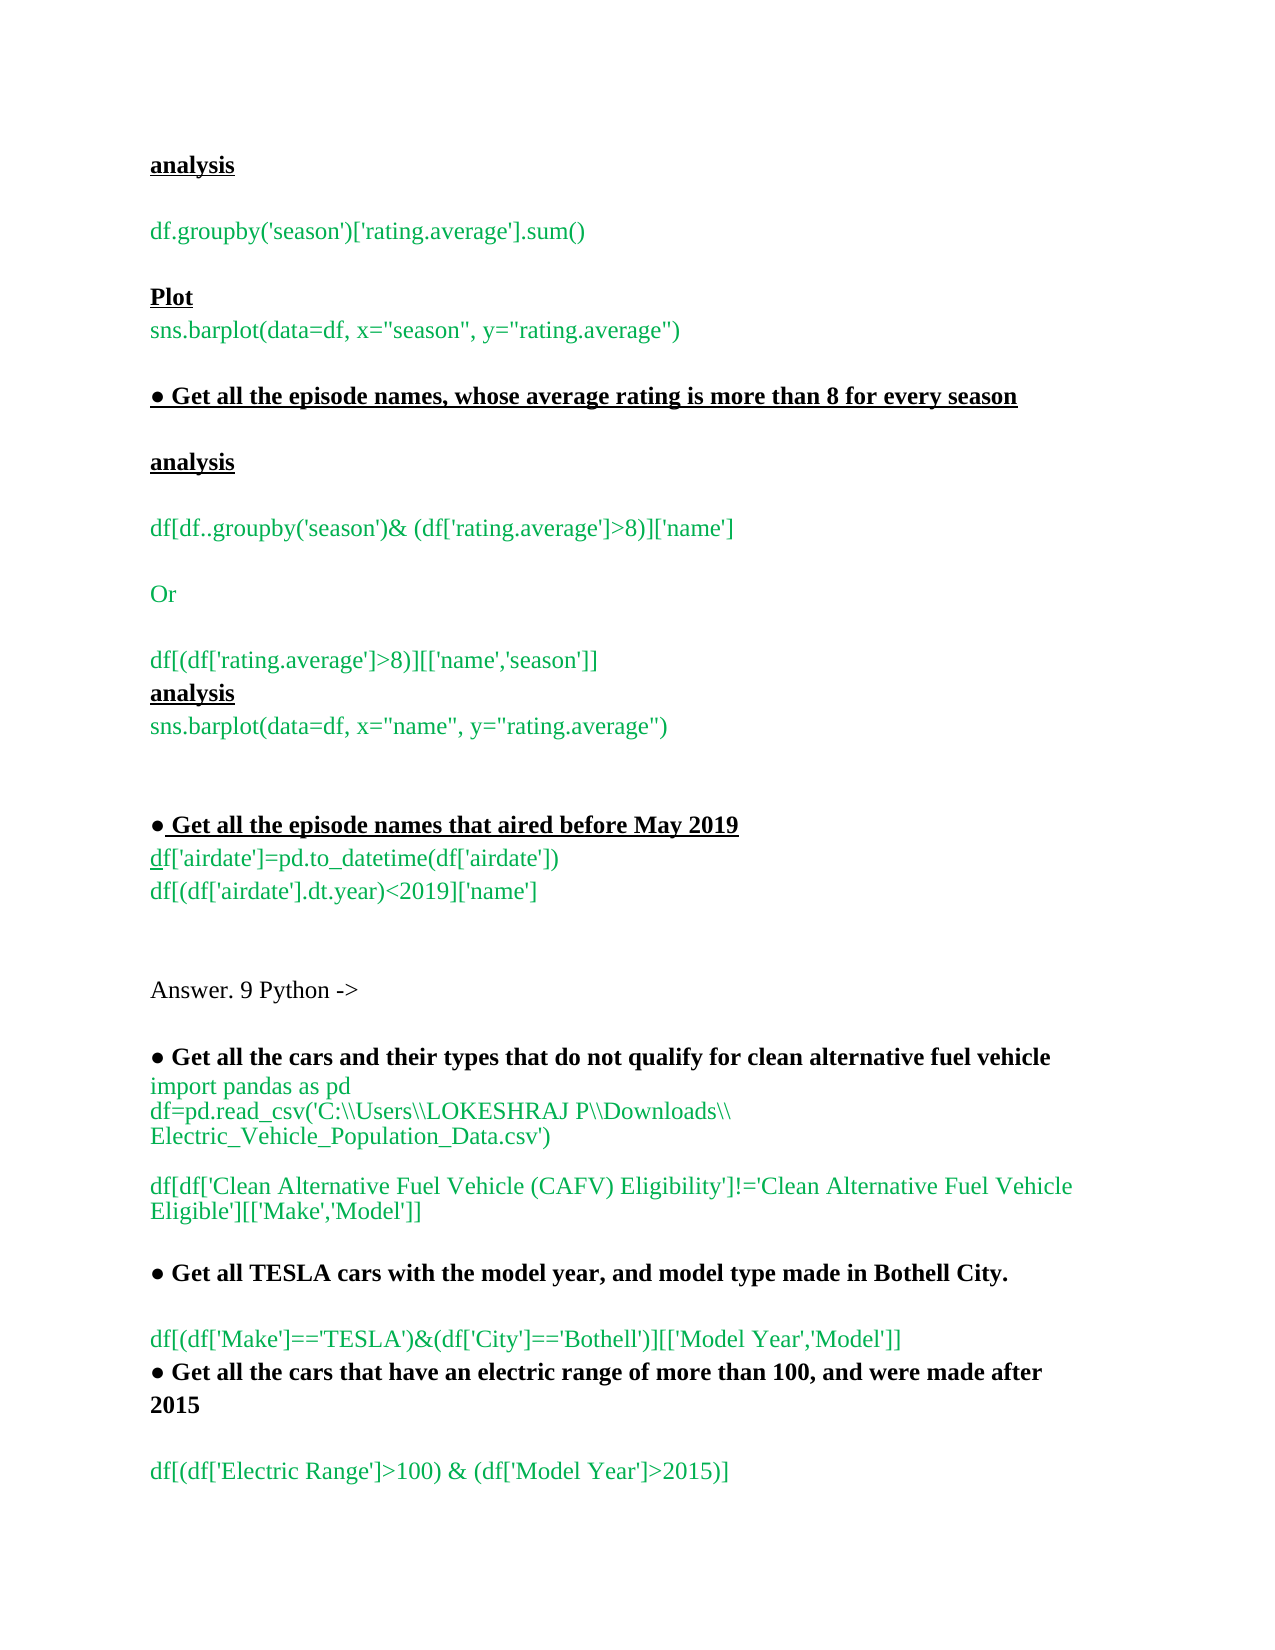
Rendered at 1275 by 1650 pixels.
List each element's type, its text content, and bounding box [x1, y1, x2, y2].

text analysis [150, 150, 1125, 179]
text analysis [150, 678, 1125, 707]
text ● Get all TESLA cars with the model year, and model type made in Bothell City. [150, 1258, 1125, 1286]
text df[(df['Make']=='TESLA')&(df['City']=='Bothell')][['Model Year','Model']] [150, 1324, 1125, 1352]
text df[(df['Electric Range']>100) & (df['Model Year']>2015)] [150, 1456, 1125, 1484]
text df[df['Clean Alternative Fuel Vehicle (CAFV) Eligibility']!='Clean Alternative Fuel Vehicle Eligible'][['Make','Model']] [150, 1174, 1125, 1224]
text ● Get all the episode names that aired before May 2019 [150, 810, 1125, 839]
text df['airdate']=pd.to_datetime(df['airdate']) [150, 843, 1125, 872]
text 2015 [150, 1390, 1125, 1418]
text df[df..groupby('season')& (df['rating.average']>8)]['name'] [150, 513, 1125, 542]
text Answer. 9 Python -> [150, 976, 1125, 1004]
text Or [150, 579, 1125, 608]
text ● Get all the cars that have an electric range of more than 100, and were made after [150, 1357, 1125, 1385]
text df[(df['airdate'].dt.year)<2019]['name'] [150, 876, 1125, 905]
text sns.barplot(data=df, x="name", y="rating.average") [150, 711, 1125, 740]
text df.groupby('season')['rating.average'].sum() [150, 216, 1125, 245]
text sns.barplot(data=df, x="season", y="rating.average") [150, 315, 1125, 344]
text Plot [150, 282, 1125, 311]
text ● Get all the episode names, whose average rating is more than 8 for every season [150, 381, 1125, 410]
text df=pd.read_csv('C:\\Users\\LOKESHRAJ P\\Downloads\\Electric_Vehicle_Population_Data.csv') [150, 1099, 1125, 1149]
text import pandas as pd [150, 1074, 1125, 1099]
text ● Get all the cars and their types that do not qualify for clean alternative fuel vehicle [150, 1042, 1125, 1070]
text analysis [150, 447, 1125, 476]
text df[(df['rating.average']>8)][['name','season']] [150, 645, 1125, 674]
